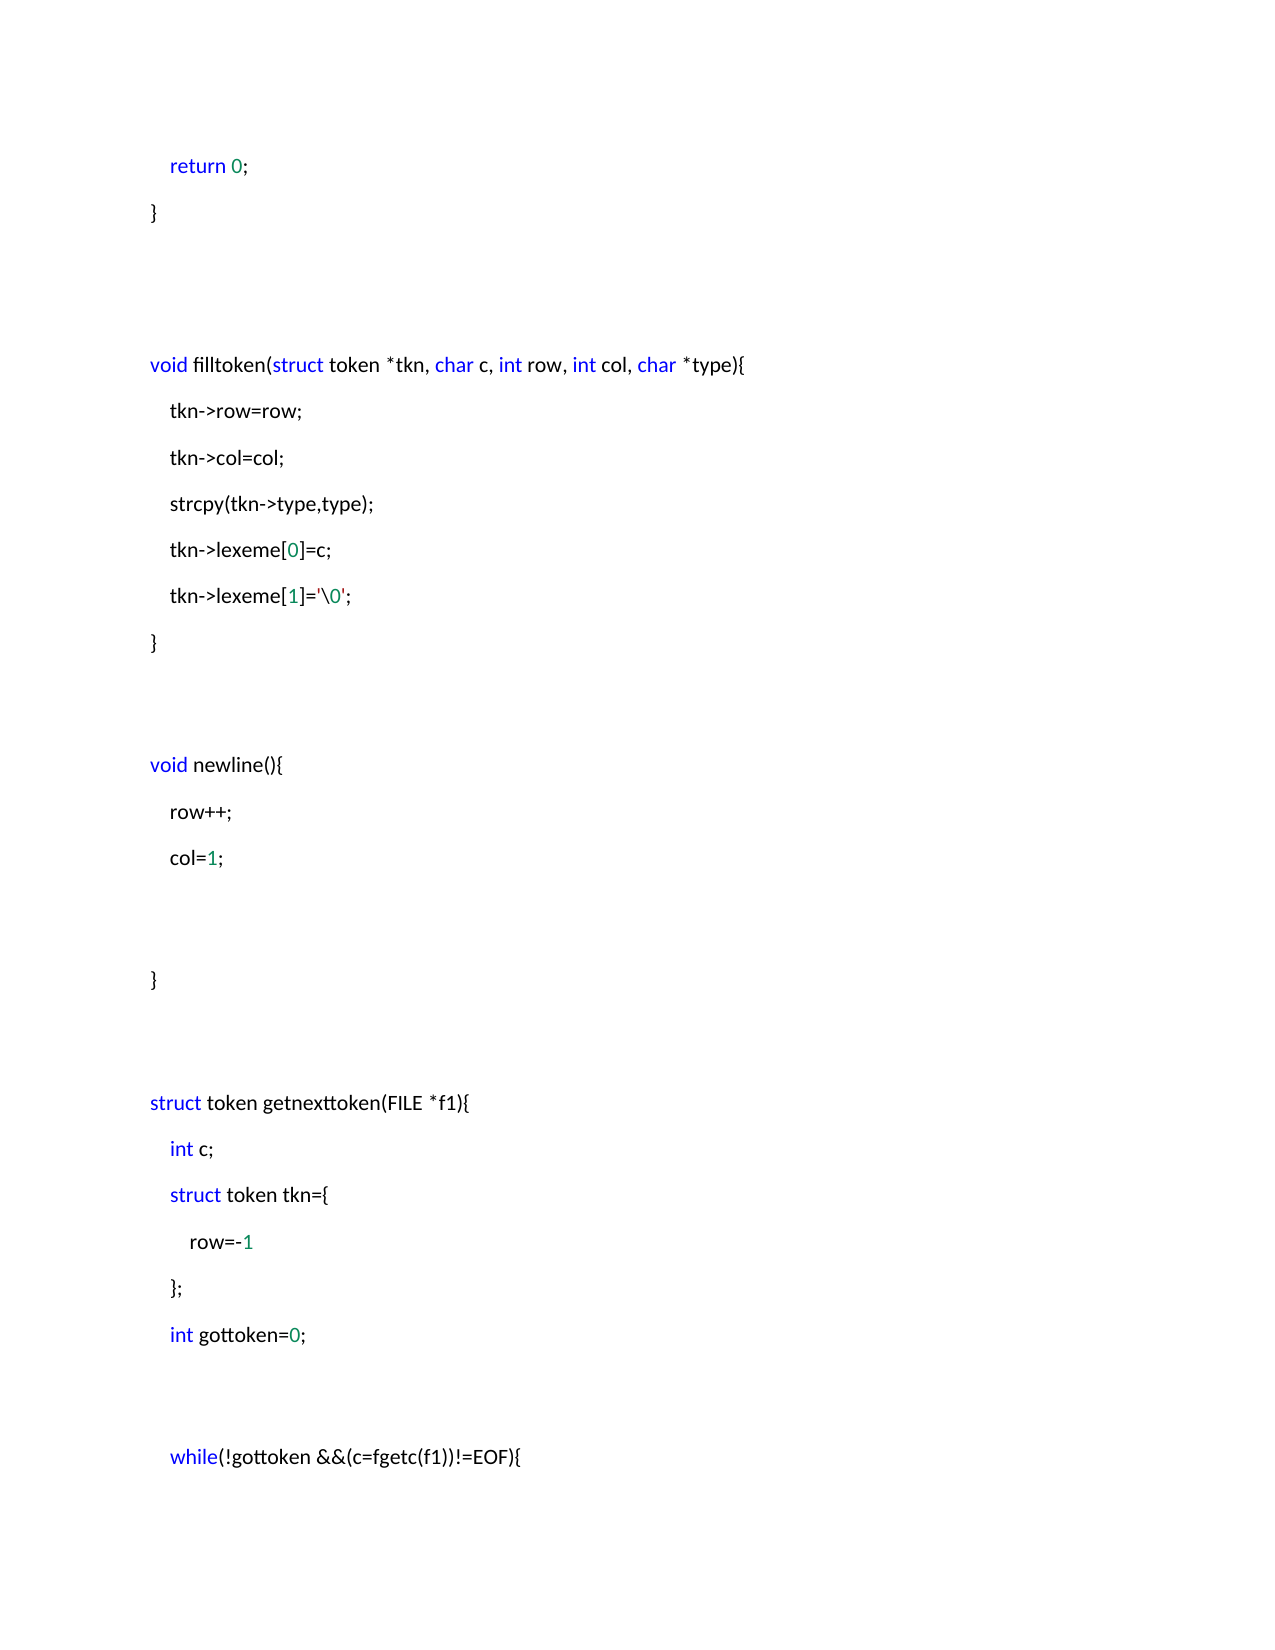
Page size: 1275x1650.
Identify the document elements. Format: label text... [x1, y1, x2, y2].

text row++; [150, 795, 1125, 825]
text struct token tkn={ [150, 1179, 1125, 1209]
text int gottoken=0; [150, 1318, 1125, 1348]
text tkn->lexeme[0]=c; [150, 534, 1125, 563]
text tkn->lexeme[1]='\0'; [150, 580, 1125, 610]
text } [150, 627, 1125, 656]
text } [150, 196, 1125, 226]
text void newline(){ [150, 749, 1125, 779]
text while(!gottoken &&(c=fgetc(f1))!=EOF){ [150, 1441, 1125, 1470]
text int c; [150, 1133, 1125, 1162]
text strcpy(tkn->type,type); [150, 487, 1125, 517]
text tkn->col=col; [150, 441, 1125, 471]
text } [150, 964, 1125, 994]
text struct token getnexttoken(FILE *f1){ [150, 1086, 1125, 1116]
text row=-1 [150, 1226, 1125, 1255]
text return 0; [150, 150, 1125, 180]
text void filltoken(struct token *tkn, char c, int row, int col, char *type){ [150, 348, 1125, 378]
text }; [150, 1272, 1125, 1302]
text col=1; [150, 842, 1125, 871]
text tkn->row=row; [150, 395, 1125, 424]
